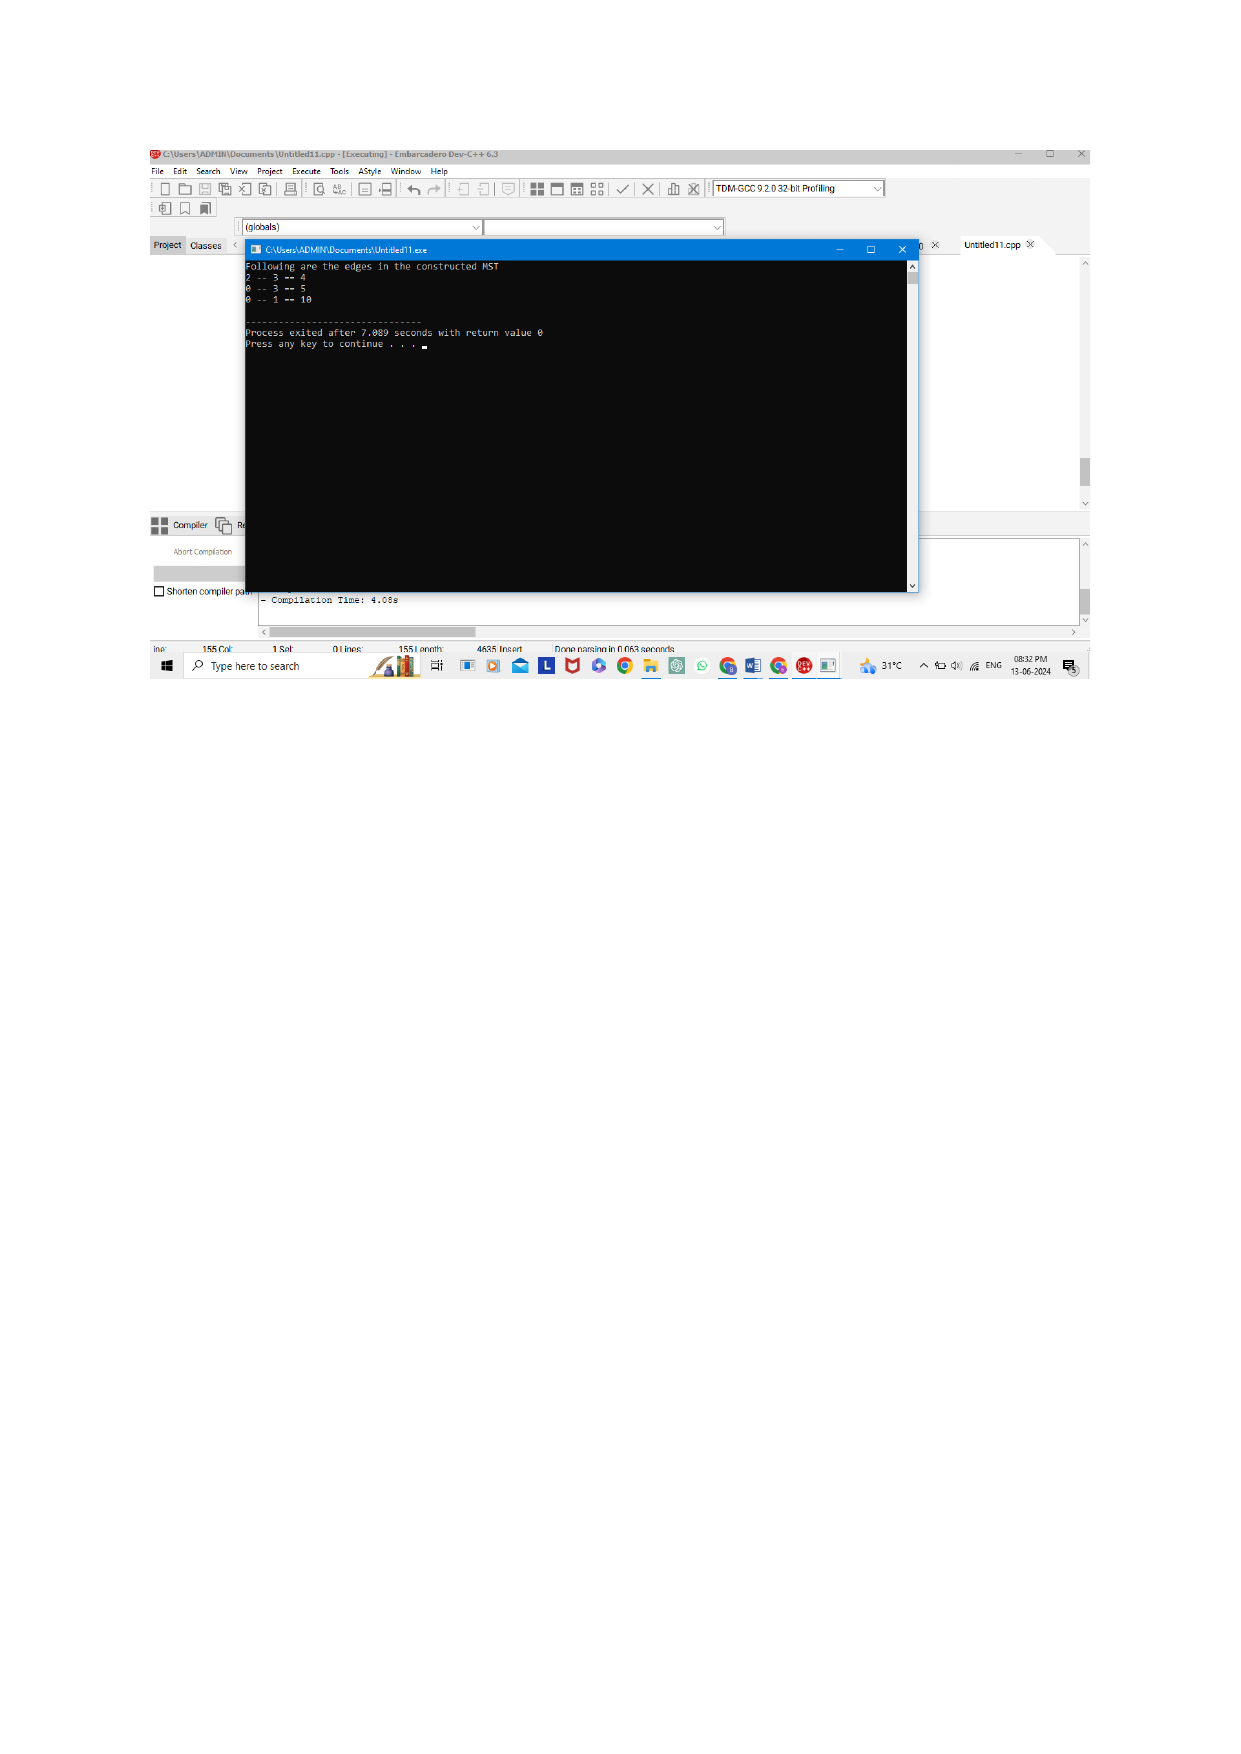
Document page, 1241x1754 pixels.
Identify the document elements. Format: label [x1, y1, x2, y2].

picture [150, 150, 1091, 679]
